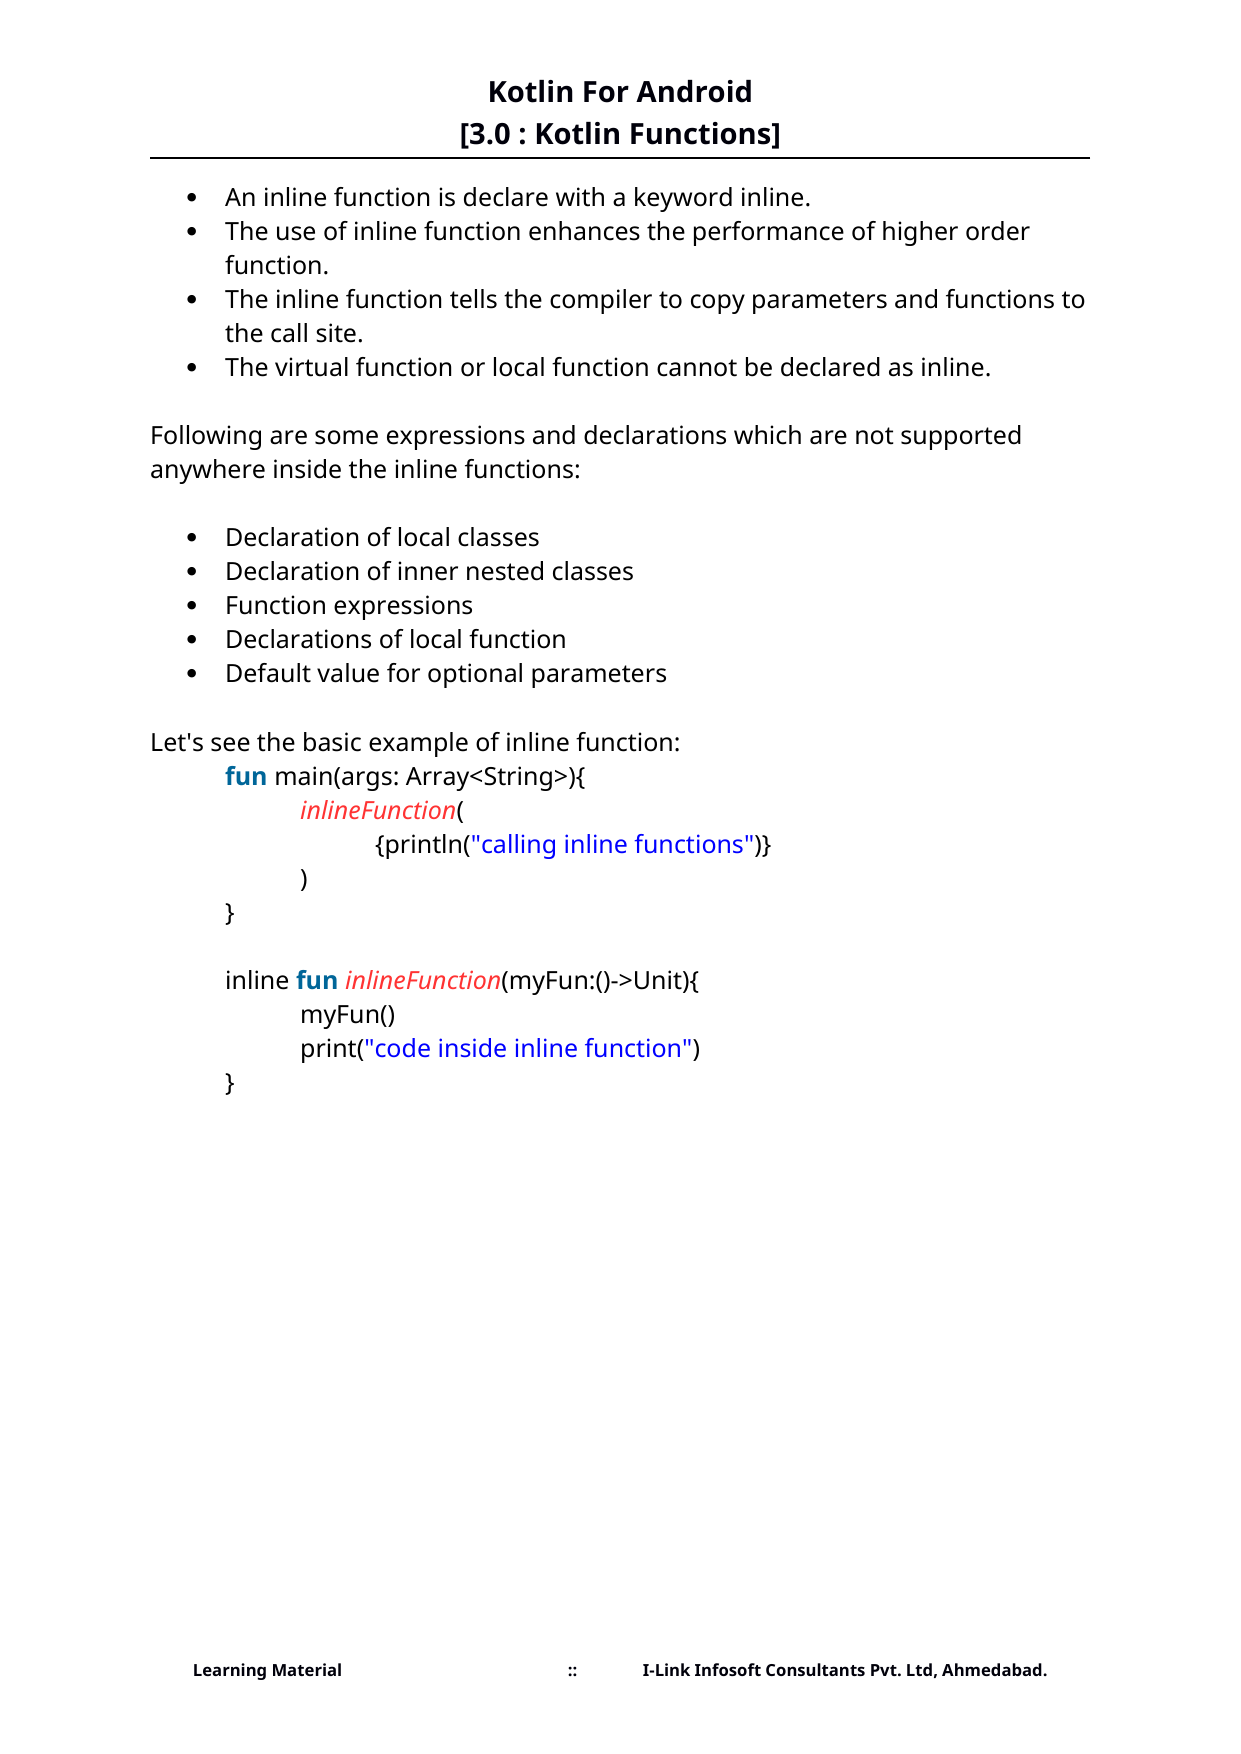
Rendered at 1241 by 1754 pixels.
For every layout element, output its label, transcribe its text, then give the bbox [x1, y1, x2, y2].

list Declaration of inner nested classes [187, 554, 1090, 588]
list Function expressions [187, 588, 1090, 622]
list The inline function tells the compiler to copy parameters and functions to the call site. [187, 281, 1090, 349]
list The virtual function or local function cannot be declared as inline. [187, 349, 1090, 384]
text } [225, 1065, 1090, 1099]
text Following are some expressions and declarations which are not supported anywhere inside the inline functions: [150, 418, 1090, 486]
text ) [300, 861, 1090, 894]
text {println("calling inline functions")} [300, 826, 1090, 861]
list Declarations of local function [187, 622, 1090, 656]
list Default value for optional parameters [187, 656, 1090, 690]
list Declaration of local classes [187, 520, 1090, 554]
list An inline function is declare with a keyword inline. [187, 179, 1090, 213]
text myFun() [225, 997, 1090, 1031]
text inlineFunction( [300, 792, 1090, 826]
text } [225, 894, 1090, 929]
text inline fun inlineFunction(myFun:()->Unit){ [225, 963, 1090, 997]
text Let's see the basic example of inline function: [150, 724, 1090, 758]
text fun main(args: Array<String>){ [225, 758, 1090, 792]
list The use of inline function enhances the performance of higher order function. [187, 213, 1090, 281]
text print("code inside inline function") [225, 1031, 1090, 1065]
